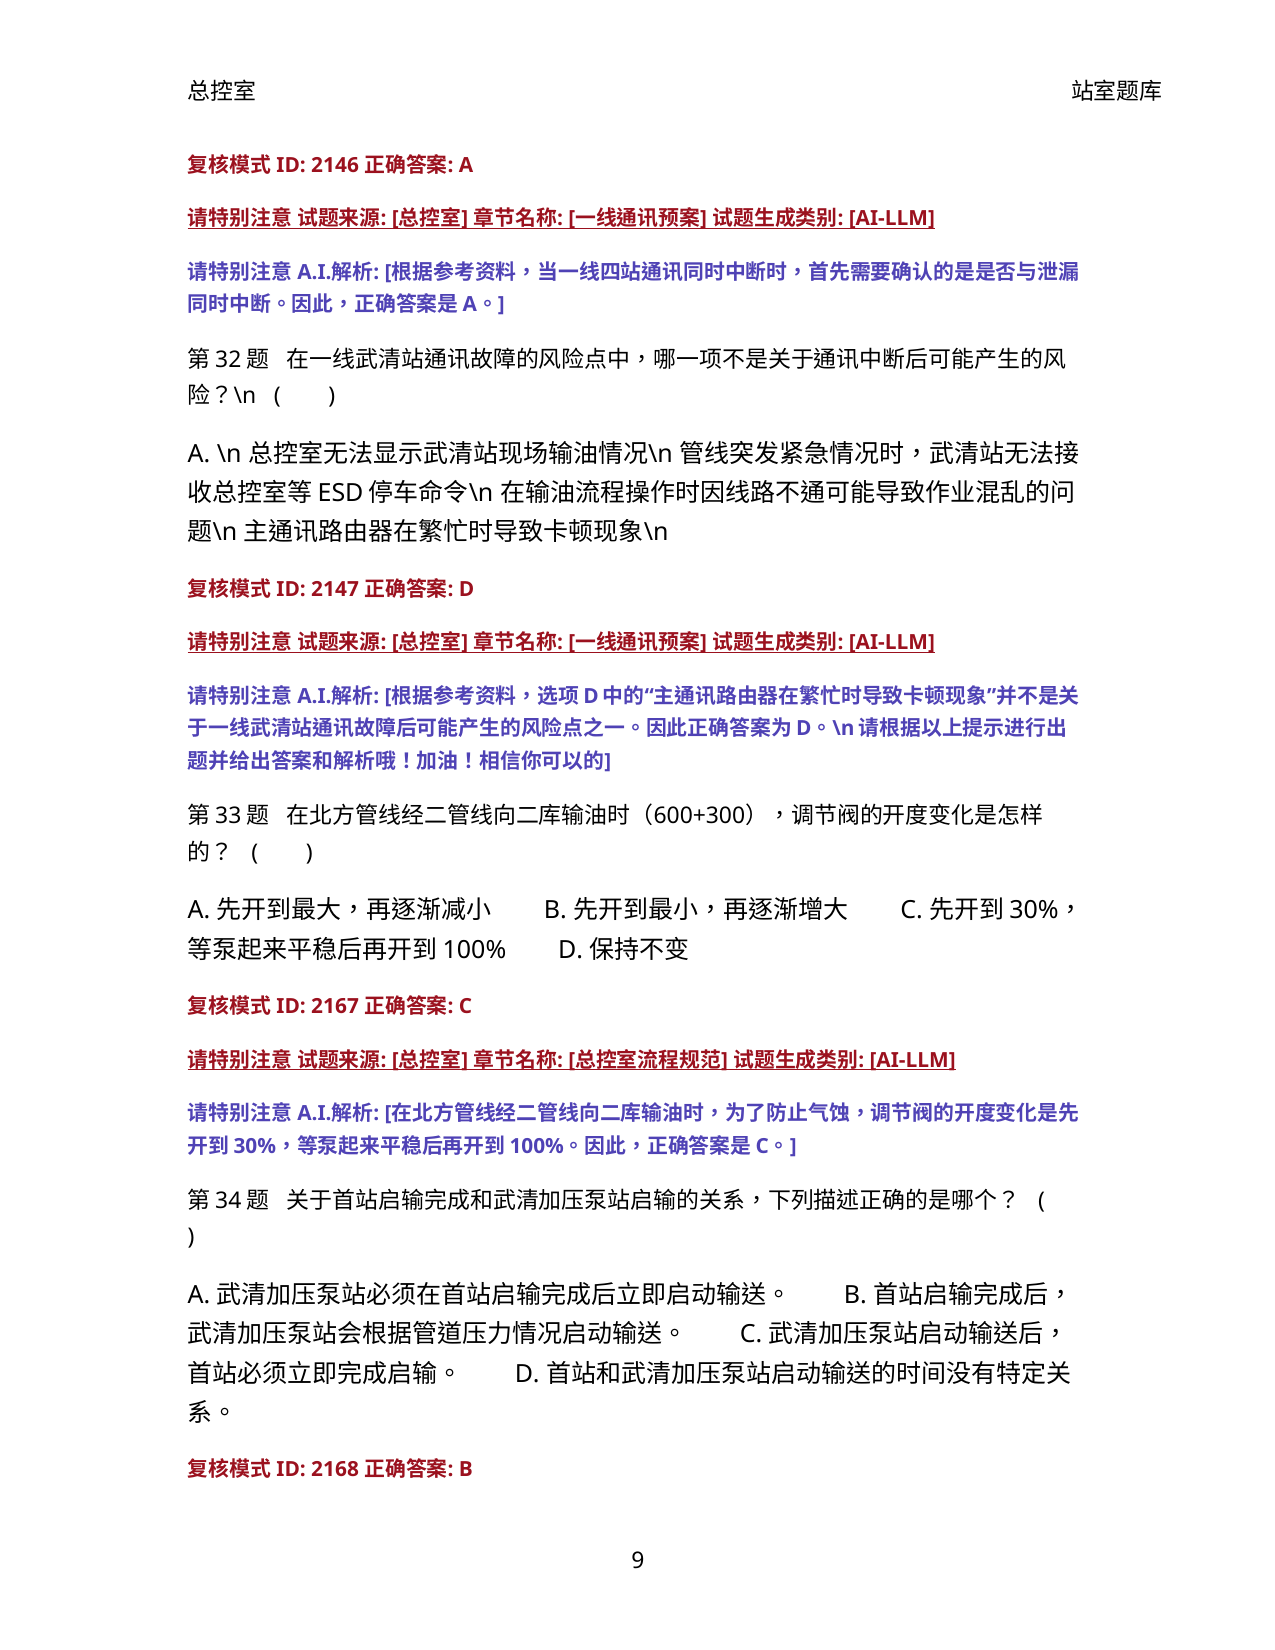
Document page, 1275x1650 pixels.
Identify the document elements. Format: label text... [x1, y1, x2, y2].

text 第34题 关于首站启输完成和武清加压泵站启输的关系，下列描述正确的是哪个？ ( ) [187, 1184, 1087, 1251]
text 请特别注意 试题来源: [总控室] 章节名称: [一线通讯预案] 试题生成类别: [AI-LLM] [187, 627, 1087, 656]
text 第32题 在一线武清站通讯故障的风险点中，哪一项不是关于通讯中断后可能产生的风险？\n ( ) [187, 343, 1087, 410]
text 请特别注意 A.I.解析: [根据参考资料，选项D中的“主通讯路由器在繁忙时导致卡顿现象”并不是关于一线武清站通讯故障后可能产生的风险点之一。因此正确答案为D。\n请根据以上提示进行出题并给出答案和解析哦！加油！相信你可以的] [187, 681, 1087, 774]
text 请特别注意 A.I.解析: [在北方管线经二管线向二库输油时，为了防止气蚀，调节阀的开度变化是先开到30%，等泵起来平稳后再开到100%。因此，正确答案是C。] [187, 1098, 1087, 1159]
text A. \n 总控室无法显示武清站现场输油情况\n 管线突发紧急情况时，武清站无法接收总控室等ESD停车命令\n 在输油流程操作时因线路不通可能导致作业混乱的问题\n 主通讯路由器在繁忙时导致卡顿现象\n [187, 436, 1087, 548]
text 复核模式 ID: 2146 正确答案: A [187, 150, 1087, 178]
text 请特别注意 A.I.解析: [根据参考资料，当一线四站通讯同时中断时，首先需要确认的是是否与泄漏同时中断。因此，正确答案是A。] [187, 257, 1087, 318]
text 复核模式 ID: 2167 正确答案: C [187, 991, 1087, 1020]
text 第33题 在北方管线经二管线向二库输油时（600+300），调节阀的开度变化是怎样的？ ( ) [187, 799, 1087, 867]
text 复核模式 ID: 2168 正确答案: B [187, 1454, 1087, 1483]
text A. 先开到最大，再逐渐减小 B. 先开到最小，再逐渐增大 C. 先开到30%，等泵起来平稳后再开到100% D. 保持不变 [187, 892, 1087, 965]
text 请特别注意 试题来源: [总控室] 章节名称: [总控室流程规范] 试题生成类别: [AI-LLM] [187, 1045, 1087, 1073]
text 复核模式 ID: 2147 正确答案: D [187, 574, 1087, 602]
text A. 武清加压泵站必须在首站启输完成后立即启动输送。 B. 首站启输完成后，武清加压泵站会根据管道压力情况启动输送。 C. 武清加压泵站启动输送后，首站必须立即完成启输。 D. 首站和武清加压泵站启动输送的时间没有特定关系。 [187, 1277, 1087, 1428]
text 请特别注意 试题来源: [总控室] 章节名称: [一线通讯预案] 试题生成类别: [AI-LLM] [187, 203, 1087, 232]
